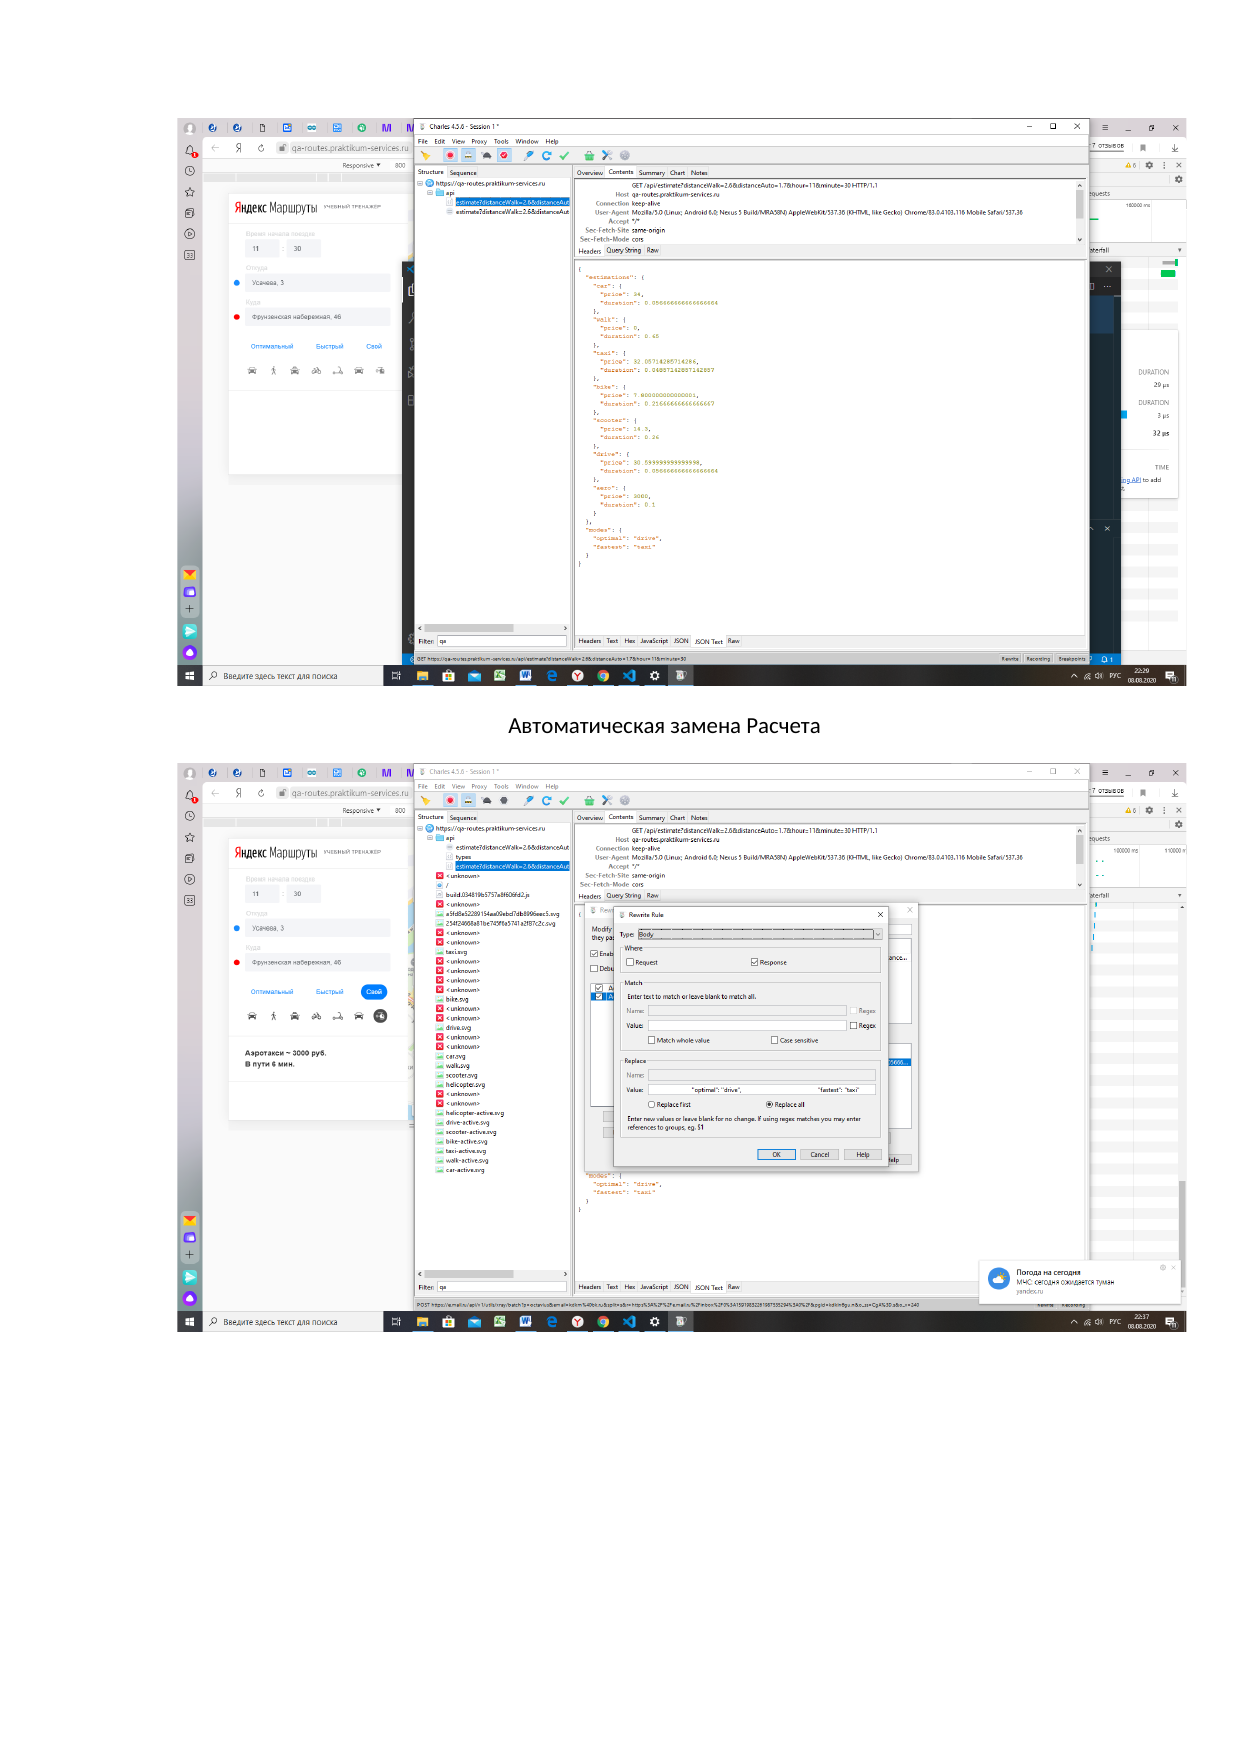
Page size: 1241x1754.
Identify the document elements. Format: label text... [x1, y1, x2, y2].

picture [177, 118, 1187, 686]
text Автоматическая замена Расчета [177, 711, 1152, 739]
picture [177, 763, 1187, 1332]
